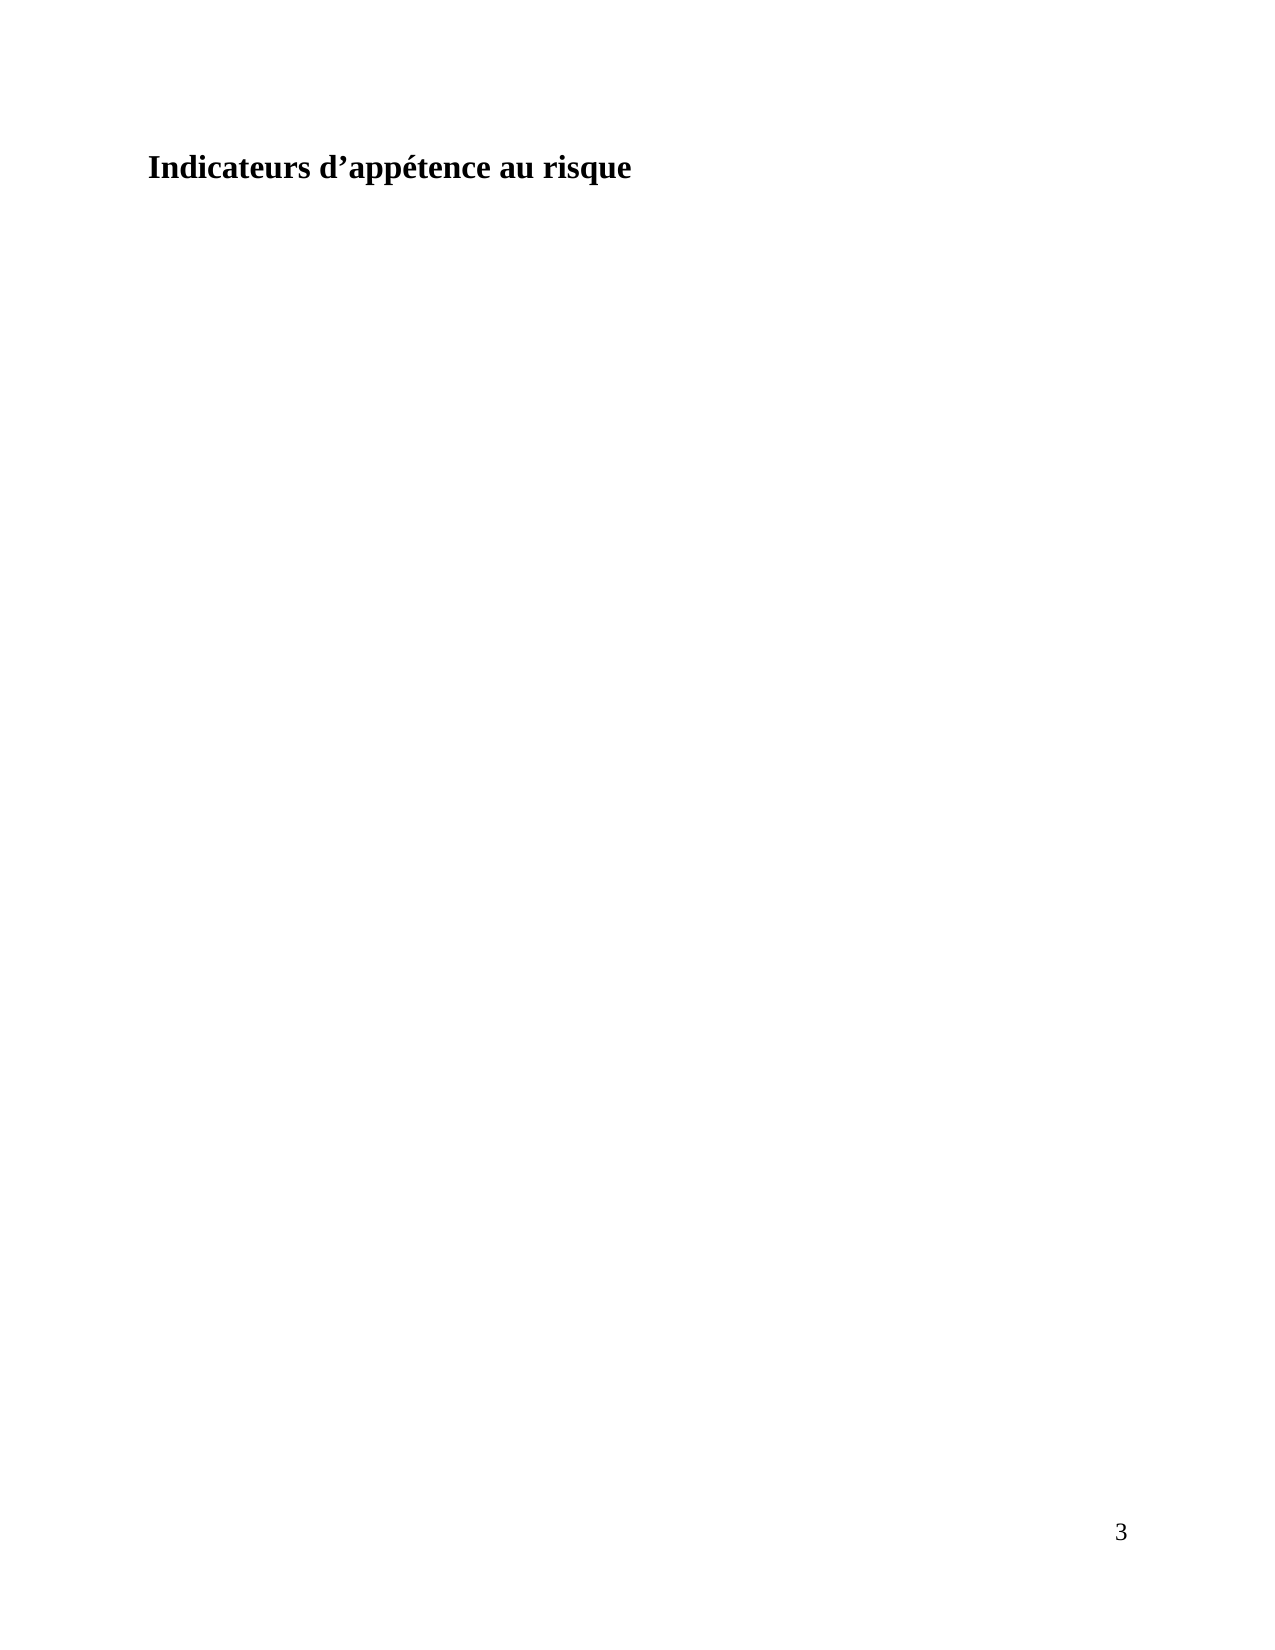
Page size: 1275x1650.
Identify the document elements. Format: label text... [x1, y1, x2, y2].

subtitle Indicateurs d’appétence au risque [148, 148, 1127, 186]
